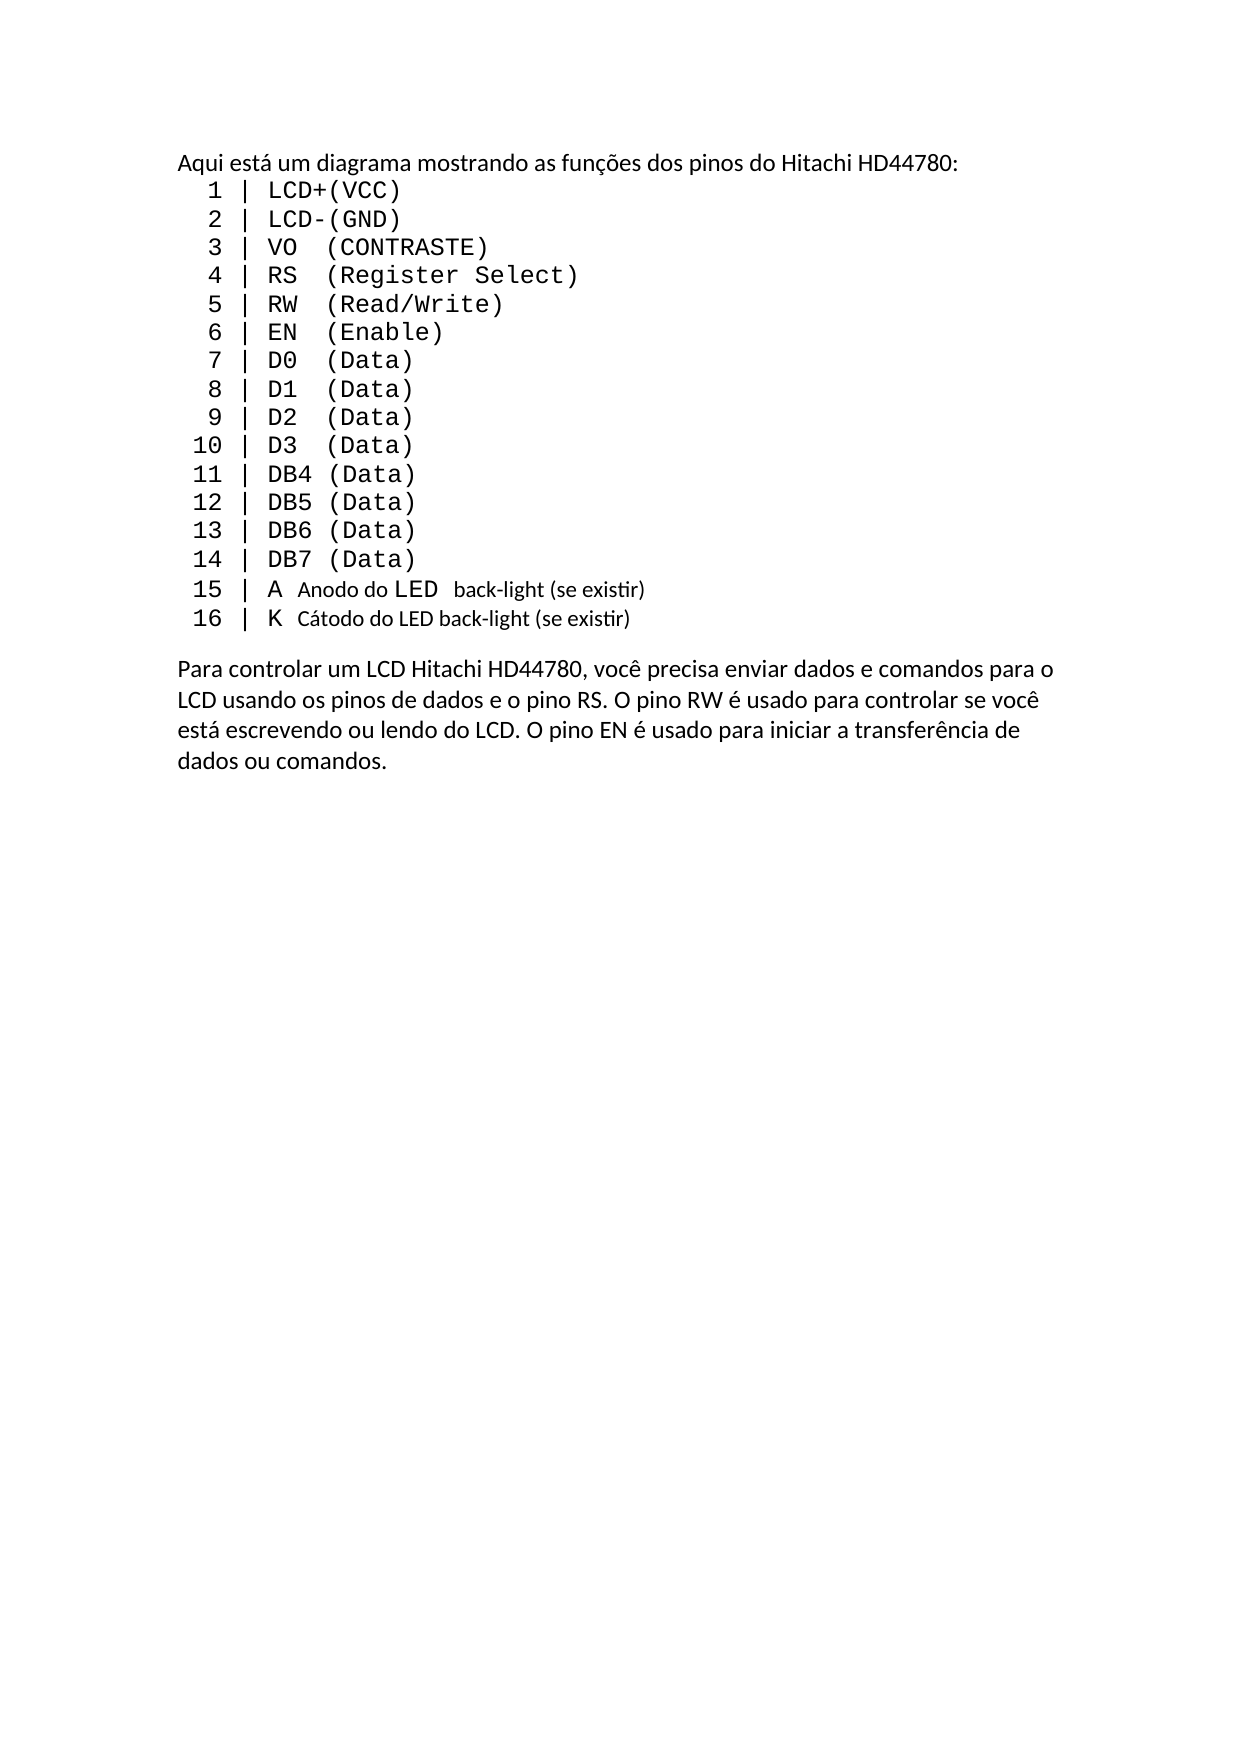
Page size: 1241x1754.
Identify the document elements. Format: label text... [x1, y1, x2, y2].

text 15 | A Anodo do LED back-light (se existir) [177, 575, 1063, 604]
text 16 | K Cátodo do LED back-light (se existir) [177, 604, 1063, 634]
text 14 | DB7 (Data) [177, 546, 1063, 575]
text 8 | D1 (Data) [177, 376, 1063, 405]
text 9 | D2 (Data) [177, 405, 1063, 433]
text 10 | D3 (Data) [177, 433, 1063, 461]
text 1 | LCD+(VCC) [177, 178, 1063, 206]
text 12 | DB5 (Data) [177, 490, 1063, 518]
text 7 | D0 (Data) [177, 348, 1063, 376]
text 6 | EN (Enable) [177, 320, 1063, 348]
text 2 | LCD-(GND) [177, 206, 1063, 235]
text 11 | DB4 (Data) [177, 461, 1063, 490]
text 13 | DB6 (Data) [177, 518, 1063, 546]
text 4 | RS (Register Select) [177, 263, 1063, 291]
text Aqui está um diagrama mostrando as funções dos pinos do Hitachi HD44780: [177, 148, 1063, 178]
text 3 | VO (CONTRASTE) [177, 235, 1063, 263]
text 5 | RW (Read/Write) [177, 291, 1063, 320]
text Para controlar um LCD Hitachi HD44780, você precisa enviar dados e comandos para o LCD usando os pinos de dados e o pino RS. O pino RW é usado para controlar se você está escrevendo ou lendo do LCD. O pino EN é usado para iniciar a transferência de dados ou comandos. [177, 653, 1063, 775]
